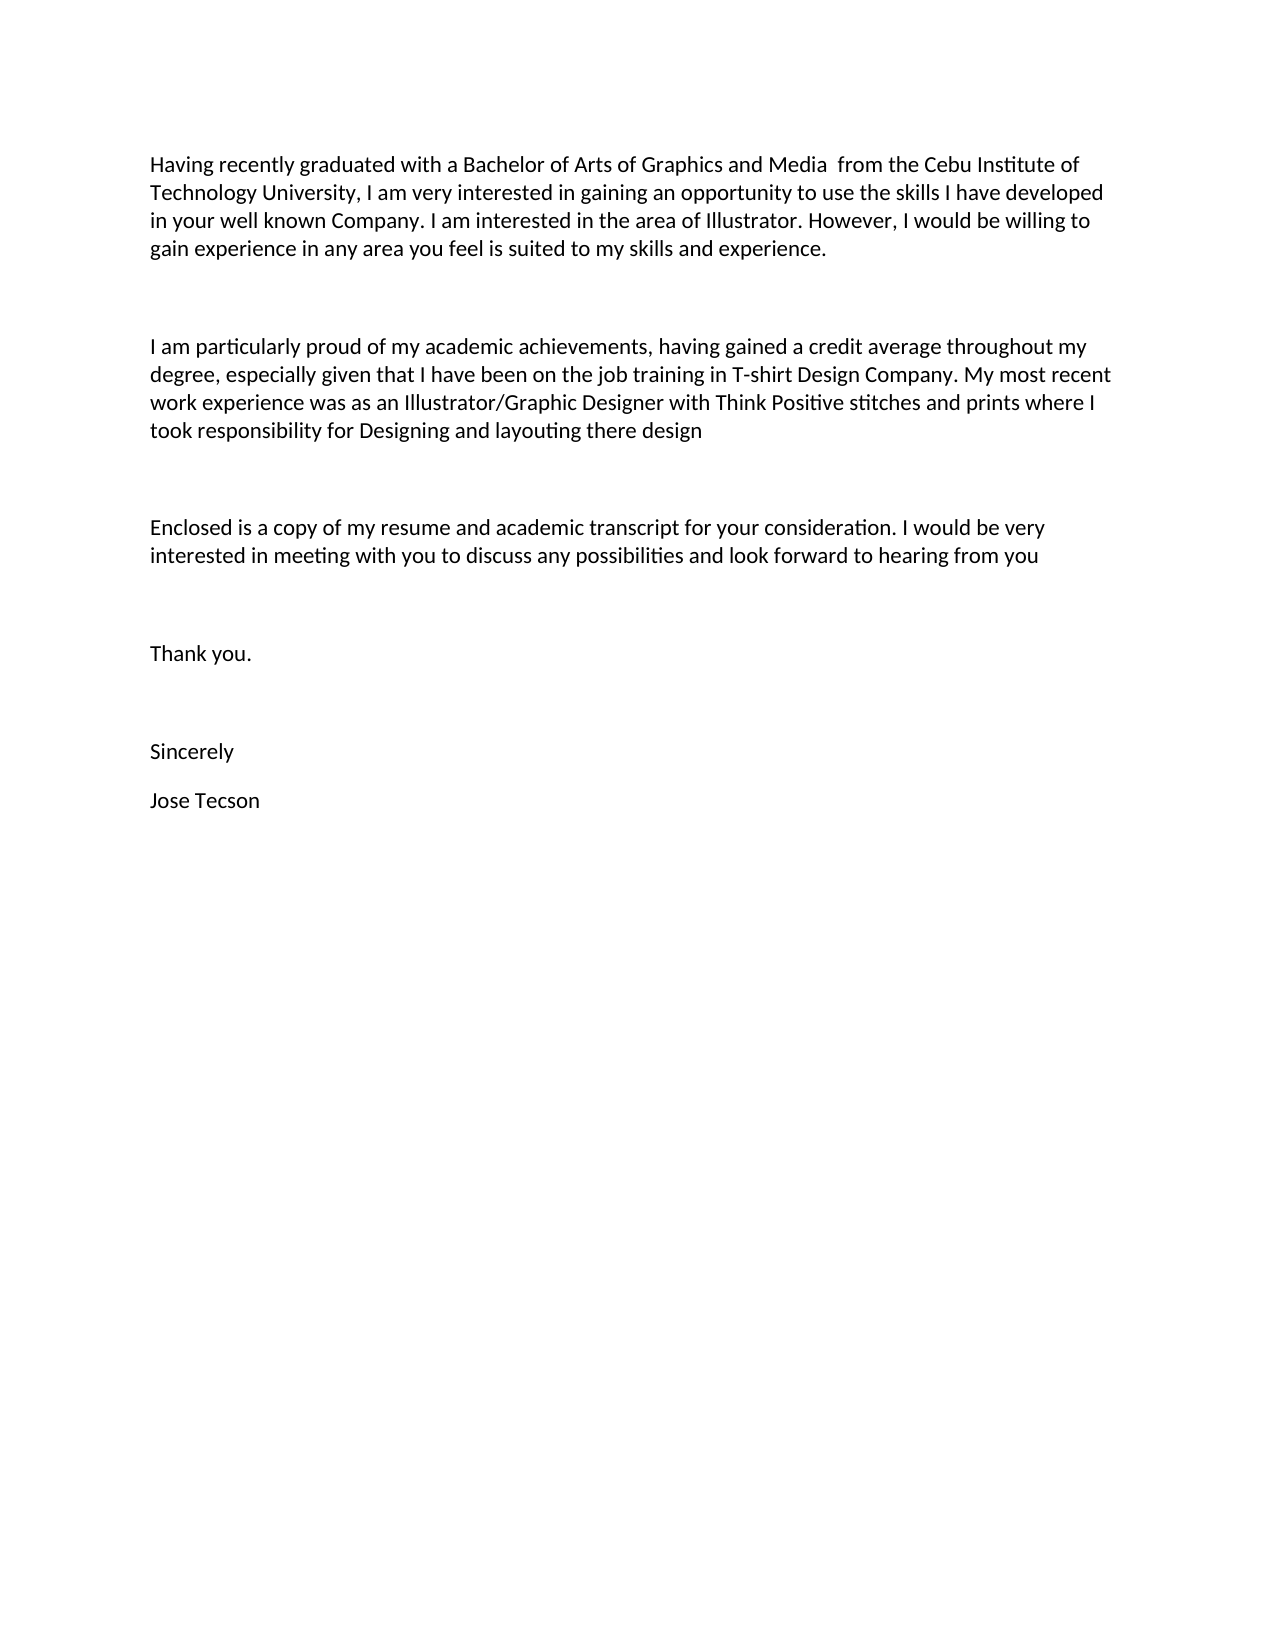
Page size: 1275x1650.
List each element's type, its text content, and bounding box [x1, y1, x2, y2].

text Sincerely [150, 737, 1125, 765]
text Thank you. [150, 639, 1125, 667]
text Enclosed is a copy of my resume and academic transcript for your consideration. I would be very interested in meeting with you to discuss any possibilities and look forward to hearing from you [150, 513, 1125, 569]
text Jose Tecson [150, 786, 1125, 814]
text Having recently graduated with a Bachelor of Arts of Graphics and Media from the Cebu Institute of Technology University, I am very interested in gaining an opportunity to use the skills I have developed in your well known Company. I am interested in the area of Illustrator. However, I would be willing to gain experience in any area you feel is suited to my skills and experience. [150, 150, 1125, 262]
text I am particularly proud of my academic achievements, having gained a credit average throughout my degree, especially given that I have been on the job training in T-shirt Design Company. My most recent work experience was as an Illustrator/Graphic Designer with Think Positive stitches and prints where I took responsibility for Designing and layouting there design [150, 332, 1125, 444]
